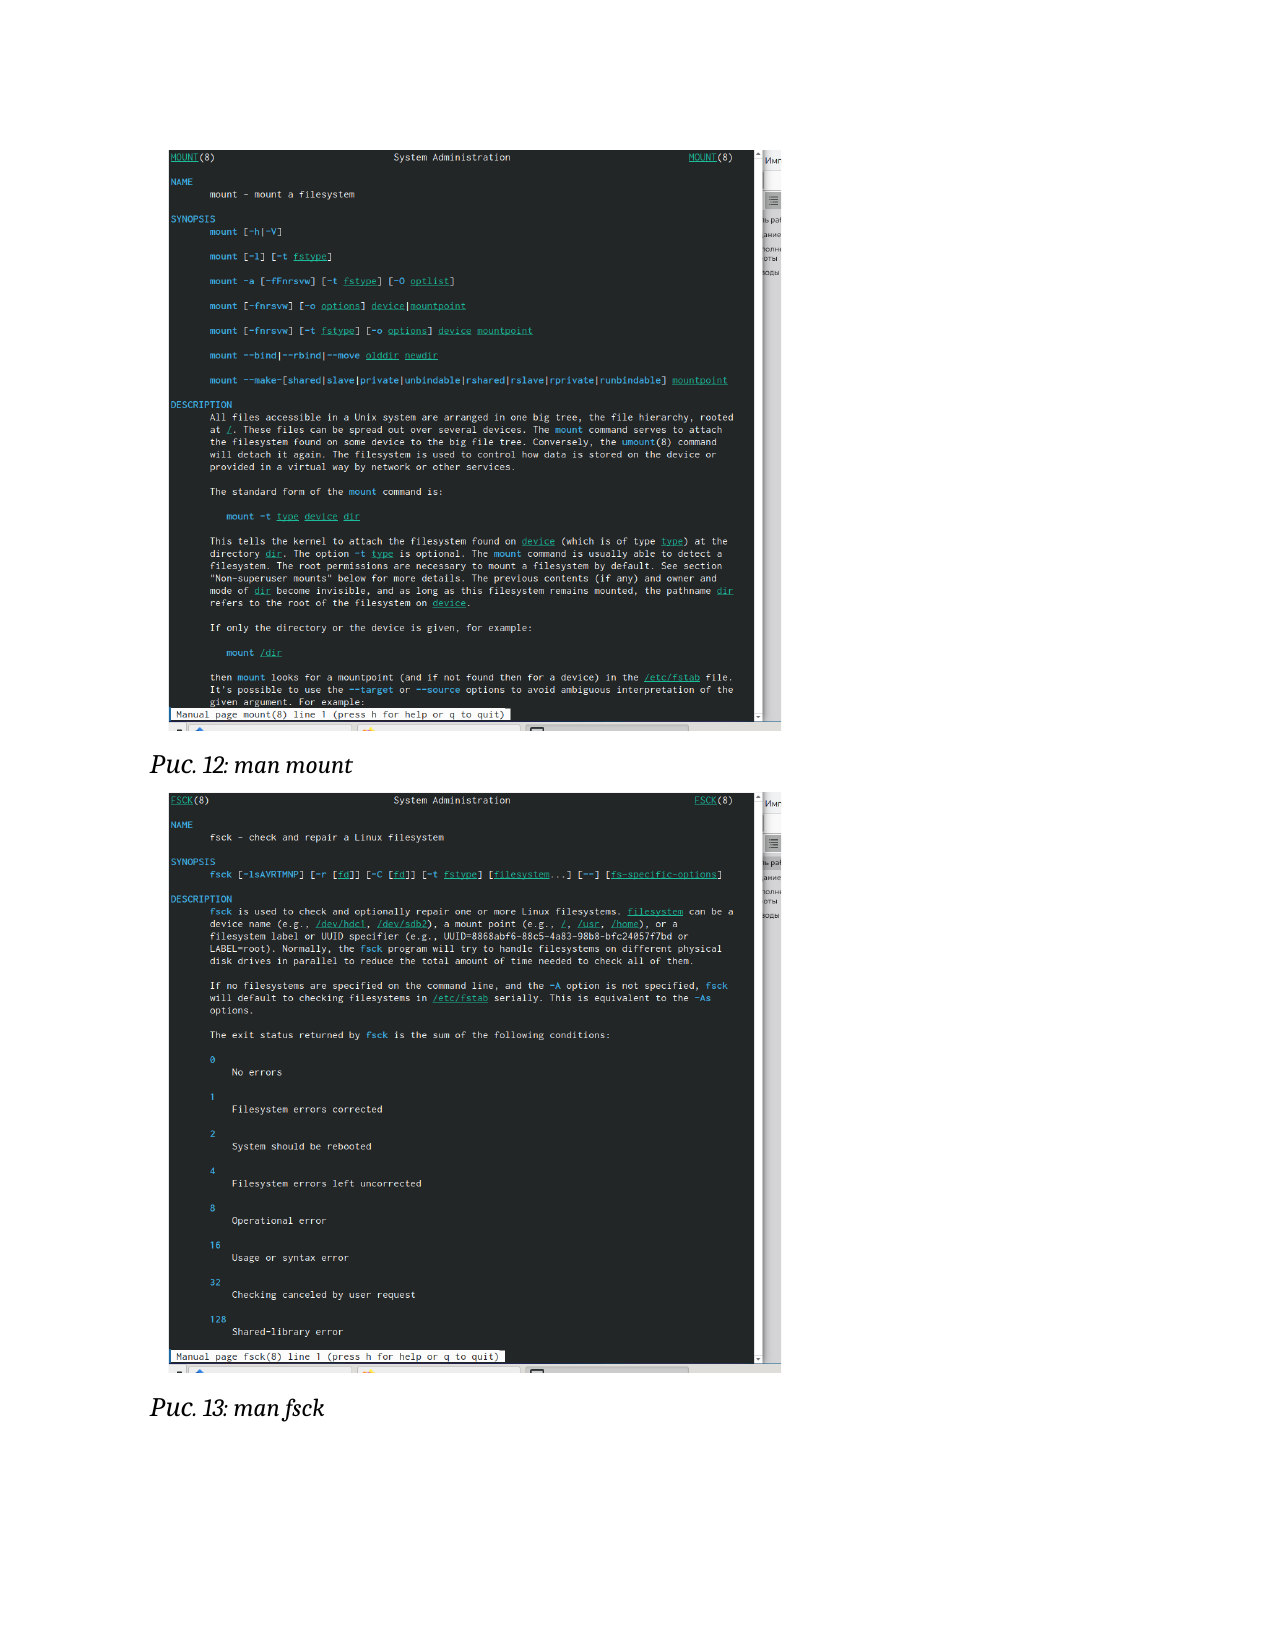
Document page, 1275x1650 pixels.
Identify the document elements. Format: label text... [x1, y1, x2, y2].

picture [168, 150, 782, 731]
picture [168, 792, 782, 1373]
text Рис. 12: man mount [150, 751, 1125, 780]
text Рис. 13: man fsck [150, 1394, 1125, 1422]
